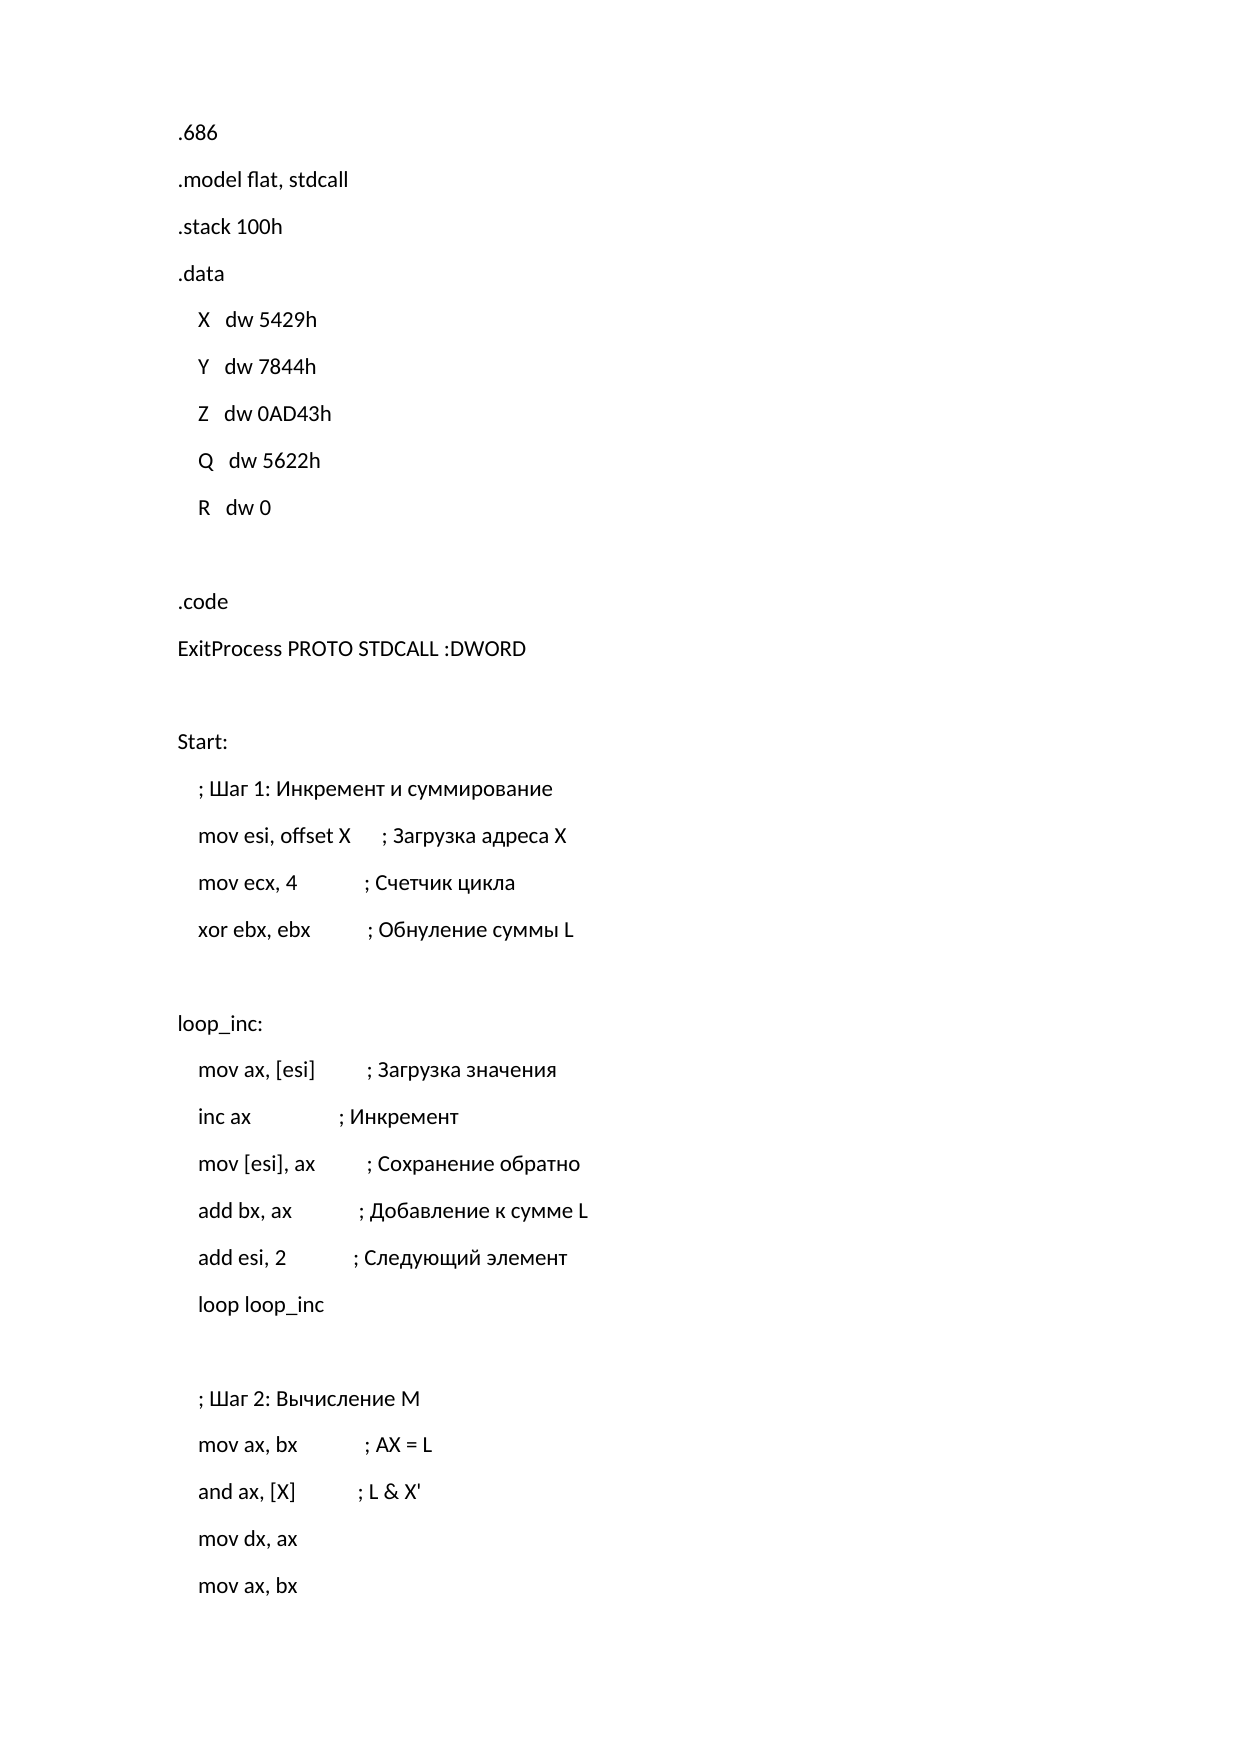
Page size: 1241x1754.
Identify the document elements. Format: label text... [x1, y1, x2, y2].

text .stack 100h [177, 212, 1152, 240]
text xor ebx, ebx ; Обнуление суммы L [177, 915, 1152, 943]
text R dw 0 [177, 493, 1152, 521]
text add bx, ax ; Добавление к сумме L [177, 1196, 1152, 1224]
text .code [177, 587, 1152, 615]
text .data [177, 259, 1152, 287]
text ; Шаг 1: Инкремент и суммирование [177, 774, 1152, 802]
text Q dw 5622h [177, 446, 1152, 474]
text mov ecx, 4 ; Счетчик цикла [177, 868, 1152, 896]
text .model flat, stdcall [177, 165, 1152, 193]
text loop_inc: [177, 1009, 1152, 1037]
text mov esi, offset X ; Загрузка адреса X [177, 821, 1152, 849]
text inc ax ; Инкремент [177, 1102, 1152, 1131]
text mov dx, ax [177, 1524, 1152, 1552]
text Z dw 0AD43h [177, 399, 1152, 427]
text mov ax, bx ; AX = L [177, 1431, 1152, 1459]
text mov ax, bx [177, 1571, 1152, 1599]
text and ax, [X] ; L & X' [177, 1477, 1152, 1506]
text .686 [177, 118, 1152, 146]
text X dw 5429h [177, 306, 1152, 334]
text ; Шаг 2: Вычисление M [177, 1384, 1152, 1412]
text ExitProcess PROTO STDCALL :DWORD [177, 634, 1152, 662]
text add esi, 2 ; Следующий элемент [177, 1243, 1152, 1271]
text Start: [177, 727, 1152, 756]
text Y dw 7844h [177, 352, 1152, 381]
text loop loop_inc [177, 1290, 1152, 1318]
text mov [esi], ax ; Сохранение обратно [177, 1149, 1152, 1177]
text mov ax, [esi] ; Загрузка значения [177, 1056, 1152, 1084]
